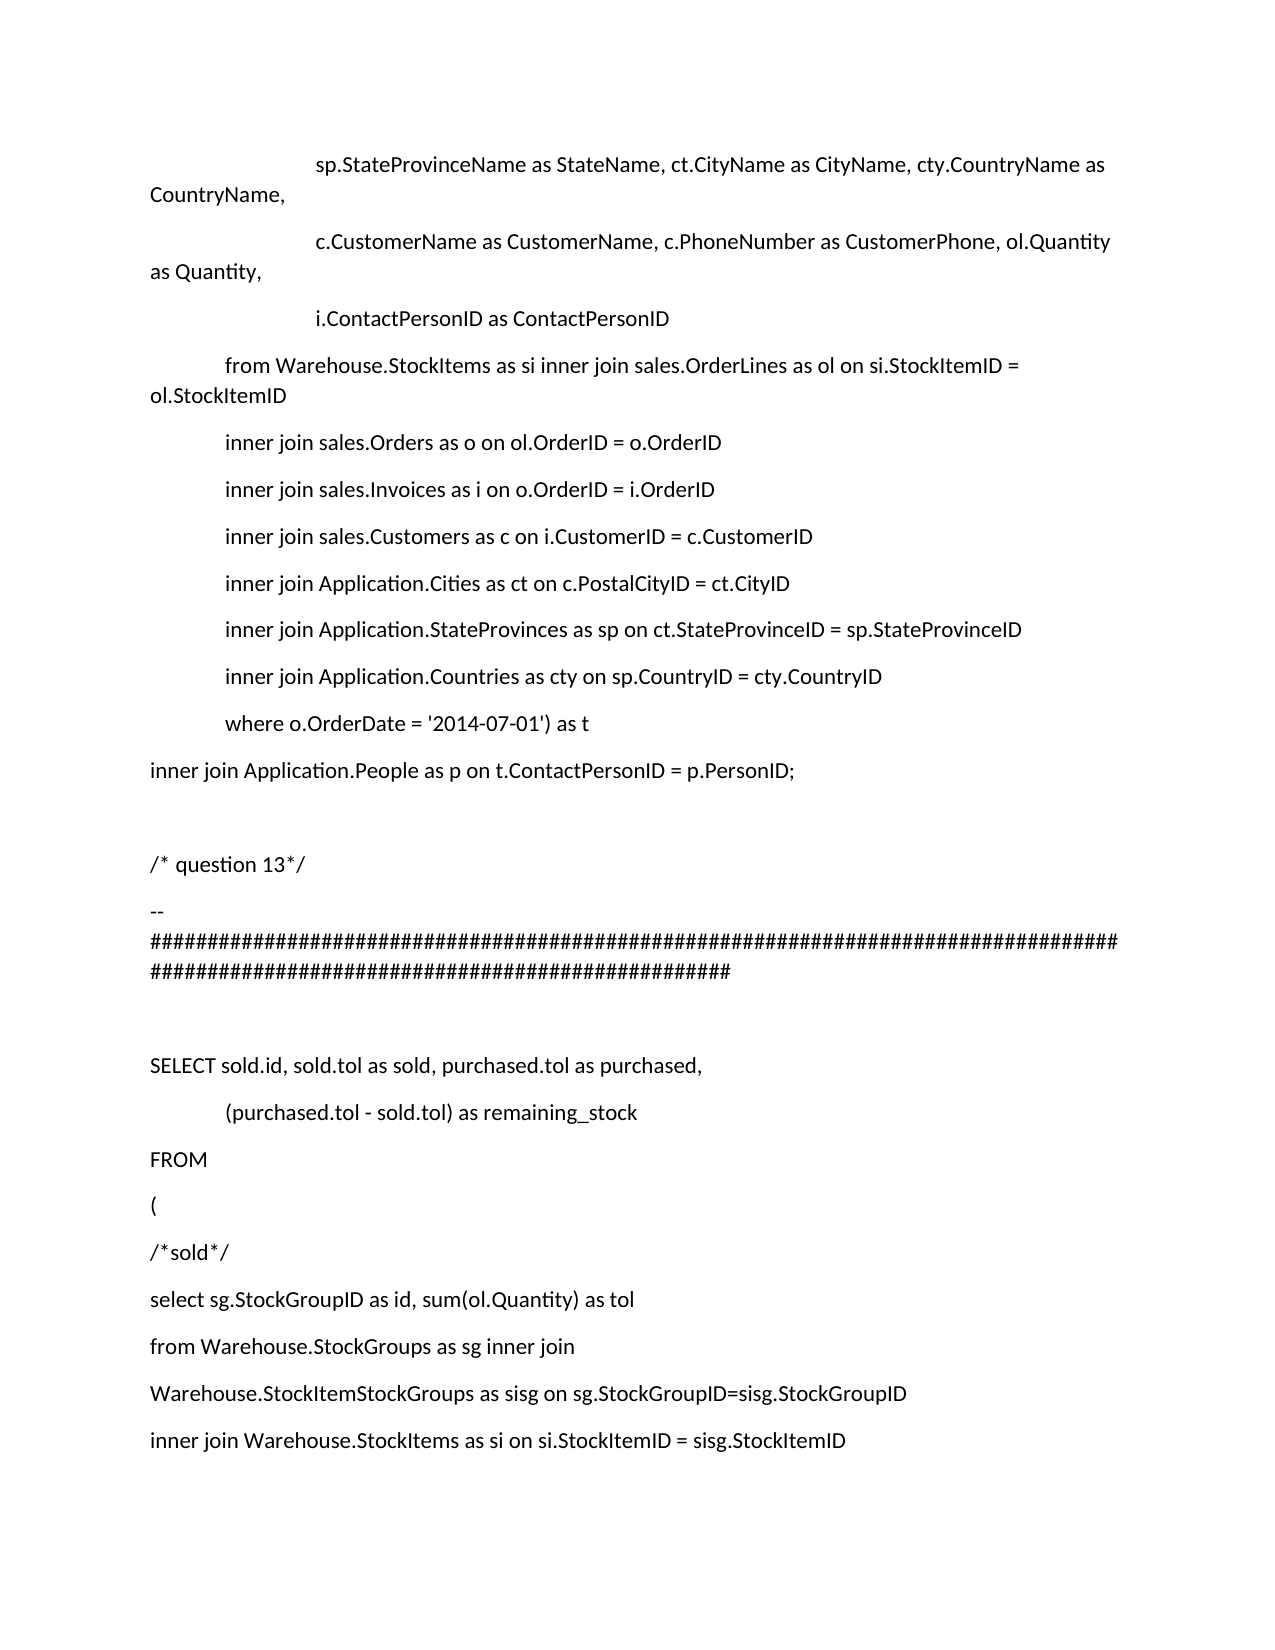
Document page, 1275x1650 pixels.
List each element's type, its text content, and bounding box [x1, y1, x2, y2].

text inner join Application.StateProvinces as sp on ct.StateProvinceID = sp.StateProvinceID [150, 616, 1125, 644]
text -- ######################################################################################################################################## [150, 897, 1125, 985]
text inner join sales.Orders as o on ol.OrderID = o.OrderID [150, 428, 1125, 456]
text inner join Warehouse.StockItems as si on si.StockItemID = sisg.StockItemID [150, 1426, 1125, 1454]
text from Warehouse.StockGroups as sg inner join [150, 1332, 1125, 1360]
text /* question 13*/ [150, 850, 1125, 878]
text sp.StateProvinceName as StateName, ct.CityName as CityName, cty.CountryName as CountryName, [150, 150, 1125, 208]
text i.ContactPersonID as ContactPersonID [150, 304, 1125, 332]
text inner join sales.Invoices as i on o.OrderID = i.OrderID [150, 475, 1125, 503]
text select sg.StockGroupID as id, sum(ol.Quantity) as tol [150, 1285, 1125, 1313]
text Warehouse.StockItemStockGroups as sisg on sg.StockGroupID=sisg.StockGroupID [150, 1379, 1125, 1407]
text ( [150, 1192, 1125, 1220]
text /*sold*/ [150, 1238, 1125, 1267]
text SELECT sold.id, sold.tol as sold, purchased.tol as purchased, [150, 1051, 1125, 1079]
text FROM [150, 1145, 1125, 1173]
text inner join sales.Customers as c on i.CustomerID = c.CustomerID [150, 522, 1125, 550]
text from Warehouse.StockItems as si inner join sales.OrderLines as ol on si.StockItemID = ol.StockItemID [150, 351, 1125, 409]
text inner join Application.Cities as ct on c.PostalCityID = ct.CityID [150, 569, 1125, 597]
text inner join Application.Countries as cty on sp.CountryID = cty.CountryID [150, 662, 1125, 691]
text inner join Application.People as p on t.ContactPersonID = p.PersonID; [150, 756, 1125, 784]
text c.CustomerName as CustomerName, c.PhoneNumber as CustomerPhone, ol.Quantity as Quantity, [150, 227, 1125, 285]
text where o.OrderDate = '2014-07-01') as t [150, 709, 1125, 737]
text (purchased.tol - sold.tol) as remaining_stock [150, 1098, 1125, 1126]
